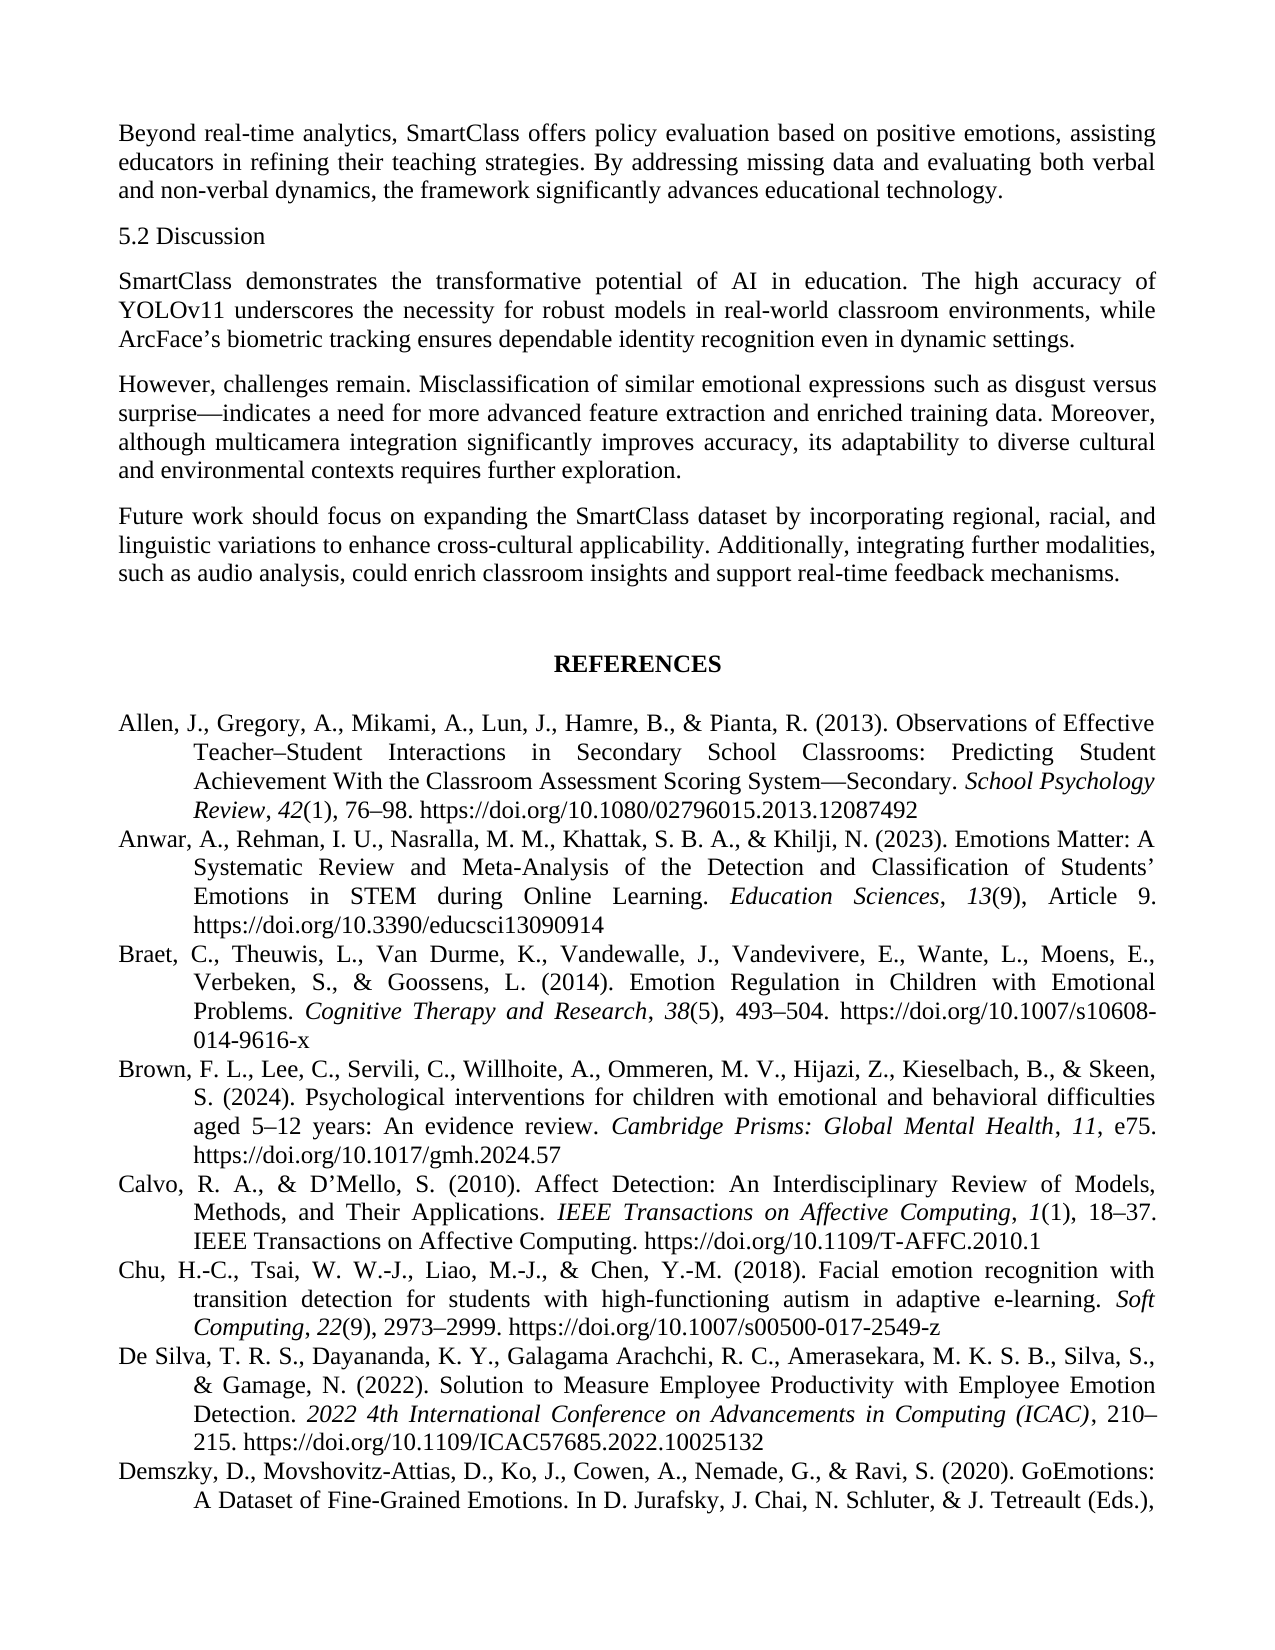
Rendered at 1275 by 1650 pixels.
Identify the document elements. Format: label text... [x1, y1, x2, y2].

text Beyond real-time analytics, SmartClass offers policy evaluation based on positive emotions, assisting educators in refining their teaching strategies. By addressing missing data and evaluating both verbal and non-verbal dynamics, the framework significantly advances educational technology. [118, 118, 1157, 204]
text However, challenges remain. Misclassification of similar emotional expressions such as disgust versus surprise—indicates a need for more advanced feature extraction and enriched training data. Moreover, although multicamera integration significantly improves accuracy, its adaptability to diverse cultural and environmental contexts requires further exploration. [118, 369, 1157, 484]
text SmartClass demonstrates the transformative potential of AI in education. The high accuracy of YOLOv11 underscores the necessity for robust models in real-world classroom environments, while ArcFace’s biometric tracking ensures dependable identity recognition even in dynamic settings. [118, 266, 1157, 353]
text Brown, F. L., Lee, C., Servili, C., Willhoite, A., Ommeren, M. V., Hijazi, Z., Kieselbach, B., & Skeen, S. (2024). Psychological interventions for children with emotional and behavioral difficulties aged 5–12 years: An evidence review. Cambridge Prisms: Global Mental Health, 11, e75. https://doi.org/10.1017/gmh.2024.57 [118, 1054, 1157, 1169]
text Allen, J., Gregory, A., Mikami, A., Lun, J., Hamre, B., & Pianta, R. (2013). Observations of Effective Teacher–Student Interactions in Secondary School Classrooms: Predicting Student Achievement With the Classroom Assessment Scoring System—Secondary. School Psychology Review, 42(1), 76–98. https://doi.org/10.1080/02796015.2013.12087492 [118, 707, 1157, 824]
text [118, 1456, 1157, 1514]
text Future work should focus on expanding the SmartClass dataset by incorporating regional, racial, and linguistic variations to enhance cross-cultural applicability. Additionally, integrating further modalities, such as audio analysis, could enrich classroom insights and support real-time feedback mechanisms. [118, 501, 1157, 587]
text Calvo, R. A., & D’Mello, S. (2010). Affect Detection: An Interdisciplinary Review of Models, Methods, and Their Applications. IEEE Transactions on Affective Computing, 1(1), 18–37. IEEE Transactions on Affective Computing. https://doi.org/10.1109/T-AFFC.2010.1 [118, 1169, 1157, 1255]
text Chu, H.-C., Tsai, W. W.-J., Liao, M.-J., & Chen, Y.-M. (2018). Facial emotion recognition with transition detection for students with high-functioning autism in adaptive e-learning. Soft Computing, 22(9), 2973–2999. https://doi.org/10.1007/s00500-017-2549-z [118, 1255, 1157, 1341]
text Anwar, A., Rehman, I. U., Nasralla, M. M., Khattak, S. B. A., & Khilji, N. (2023). Emotions Matter: A Systematic Review and Meta-Analysis of the Detection and Classification of Students’ Emotions in STEM during Online Learning. Education Sciences, 13(9), Article 9. https://doi.org/10.3390/educsci13090914 [118, 824, 1157, 939]
text 5.2 Discussion [118, 221, 1157, 250]
text De Silva, T. R. S., Dayananda, K. Y., Galagama Arachchi, R. C., Amerasekara, M. K. S. B., Silva, S., & Gamage, N. (2022). Solution to Measure Employee Productivity with Employee Emotion Detection. 2022 4th International Conference on Advancements in Computing (ICAC), 210–215. https://doi.org/10.1109/ICAC57685.2022.10025132 [118, 1341, 1157, 1456]
text Braet, C., Theuwis, L., Van Durme, K., Vandewalle, J., Vandevivere, E., Wante, L., Moens, E., Verbeken, S., & Goossens, L. (2014). Emotion Regulation in Children with Emotional Problems. Cognitive Therapy and Research, 38(5), 493–504. https://doi.org/10.1007/s10608-014-9616-x [118, 939, 1157, 1054]
text REFERENCES [118, 649, 1157, 678]
